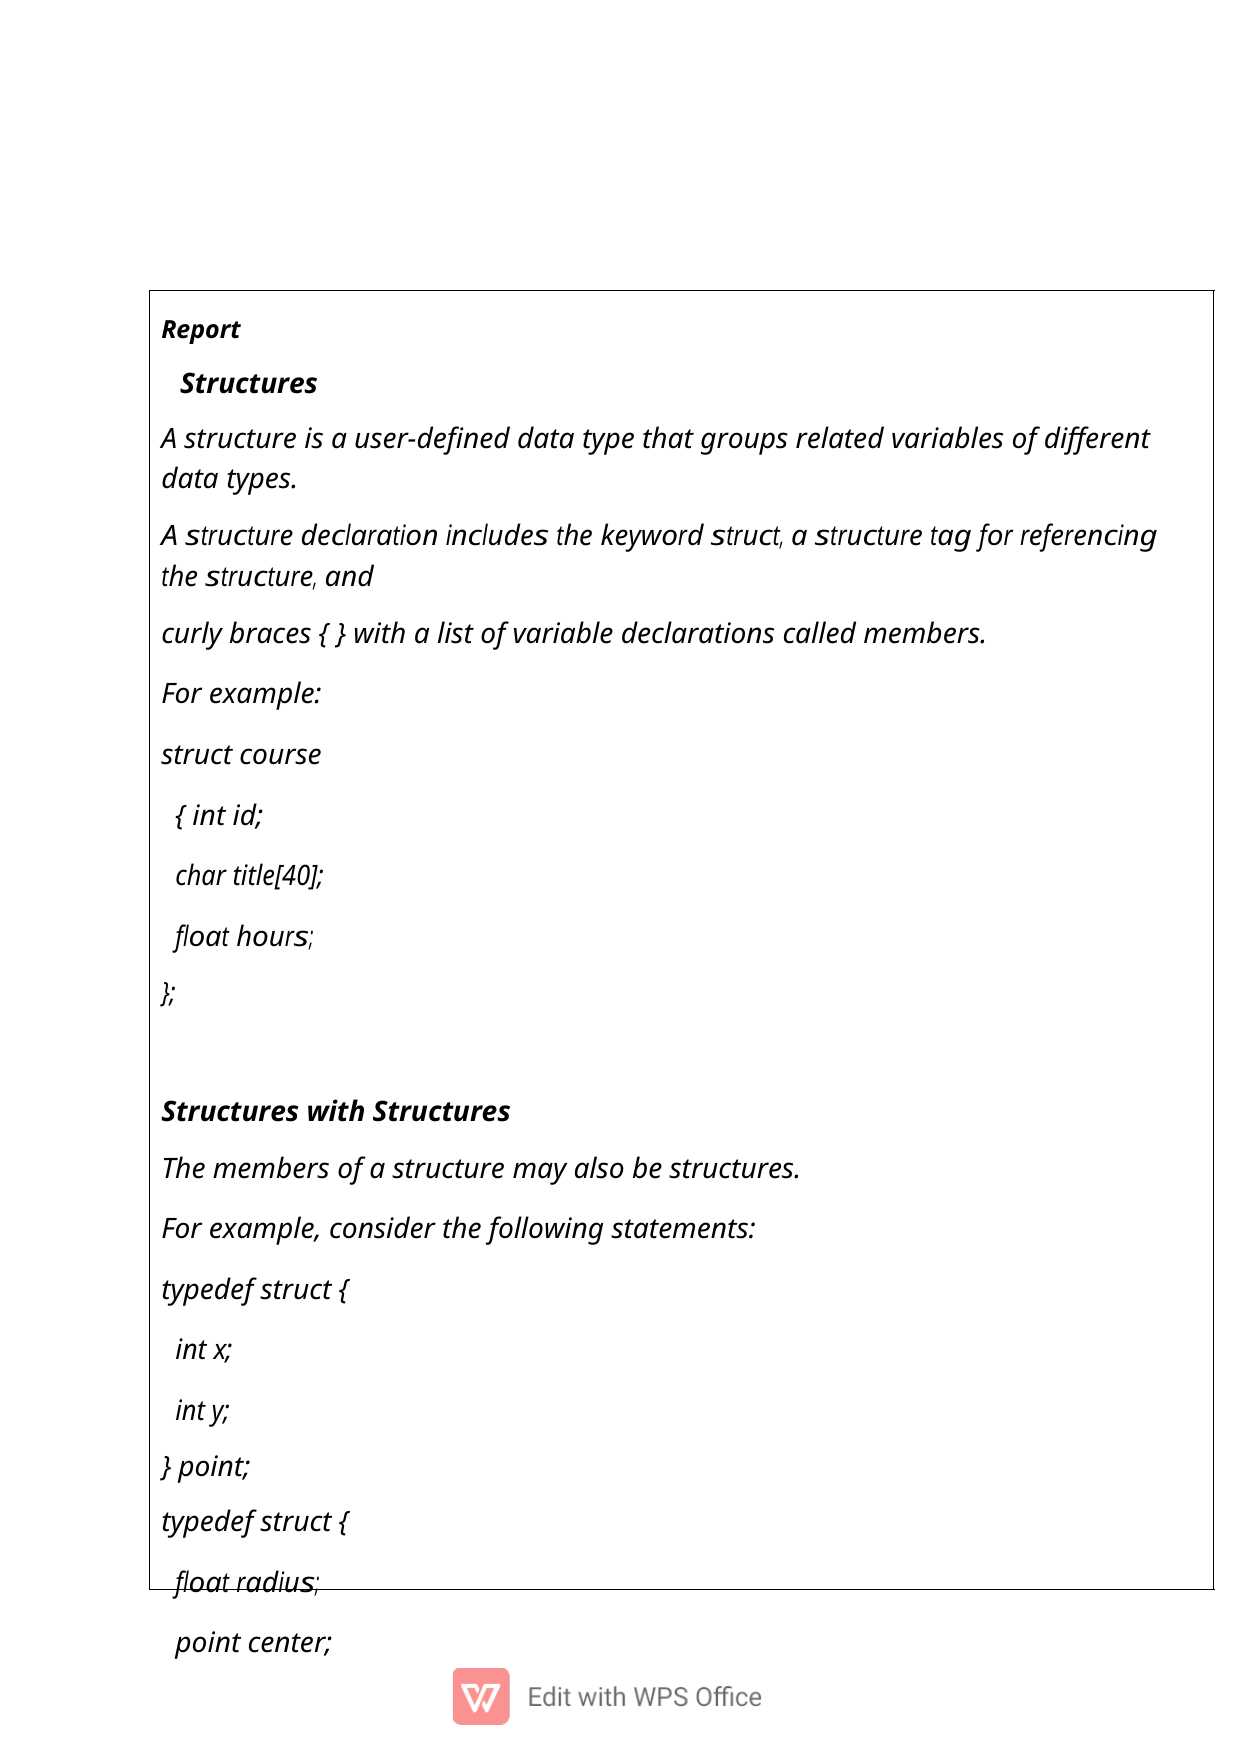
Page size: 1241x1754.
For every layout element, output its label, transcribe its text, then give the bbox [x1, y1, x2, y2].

text A structure declaration includes the keyword struct, a structure tag for referencing the structure, and [161, 516, 1193, 594]
text The members of a structure may also be structures. For example, consider the following statements: typedef struct { [161, 1148, 845, 1307]
text }; [161, 976, 1226, 1009]
text char title[40]; float hours; [175, 855, 353, 954]
text struct course { int id; [161, 734, 353, 833]
text A structure is a user-defined data type that groups related variables of different data types. [161, 418, 1193, 497]
text curly braces { } with a list of variable declarations called members. For example: [161, 613, 1022, 712]
text Structures with Structures [161, 1091, 1226, 1129]
text Structures [180, 363, 1226, 402]
picture [452, 1668, 762, 1725]
text typedef struct { float radius; point center; [161, 1502, 353, 1661]
text } point; [161, 1451, 1226, 1483]
text Report [161, 312, 1226, 346]
text int x; int y; [175, 1330, 263, 1428]
